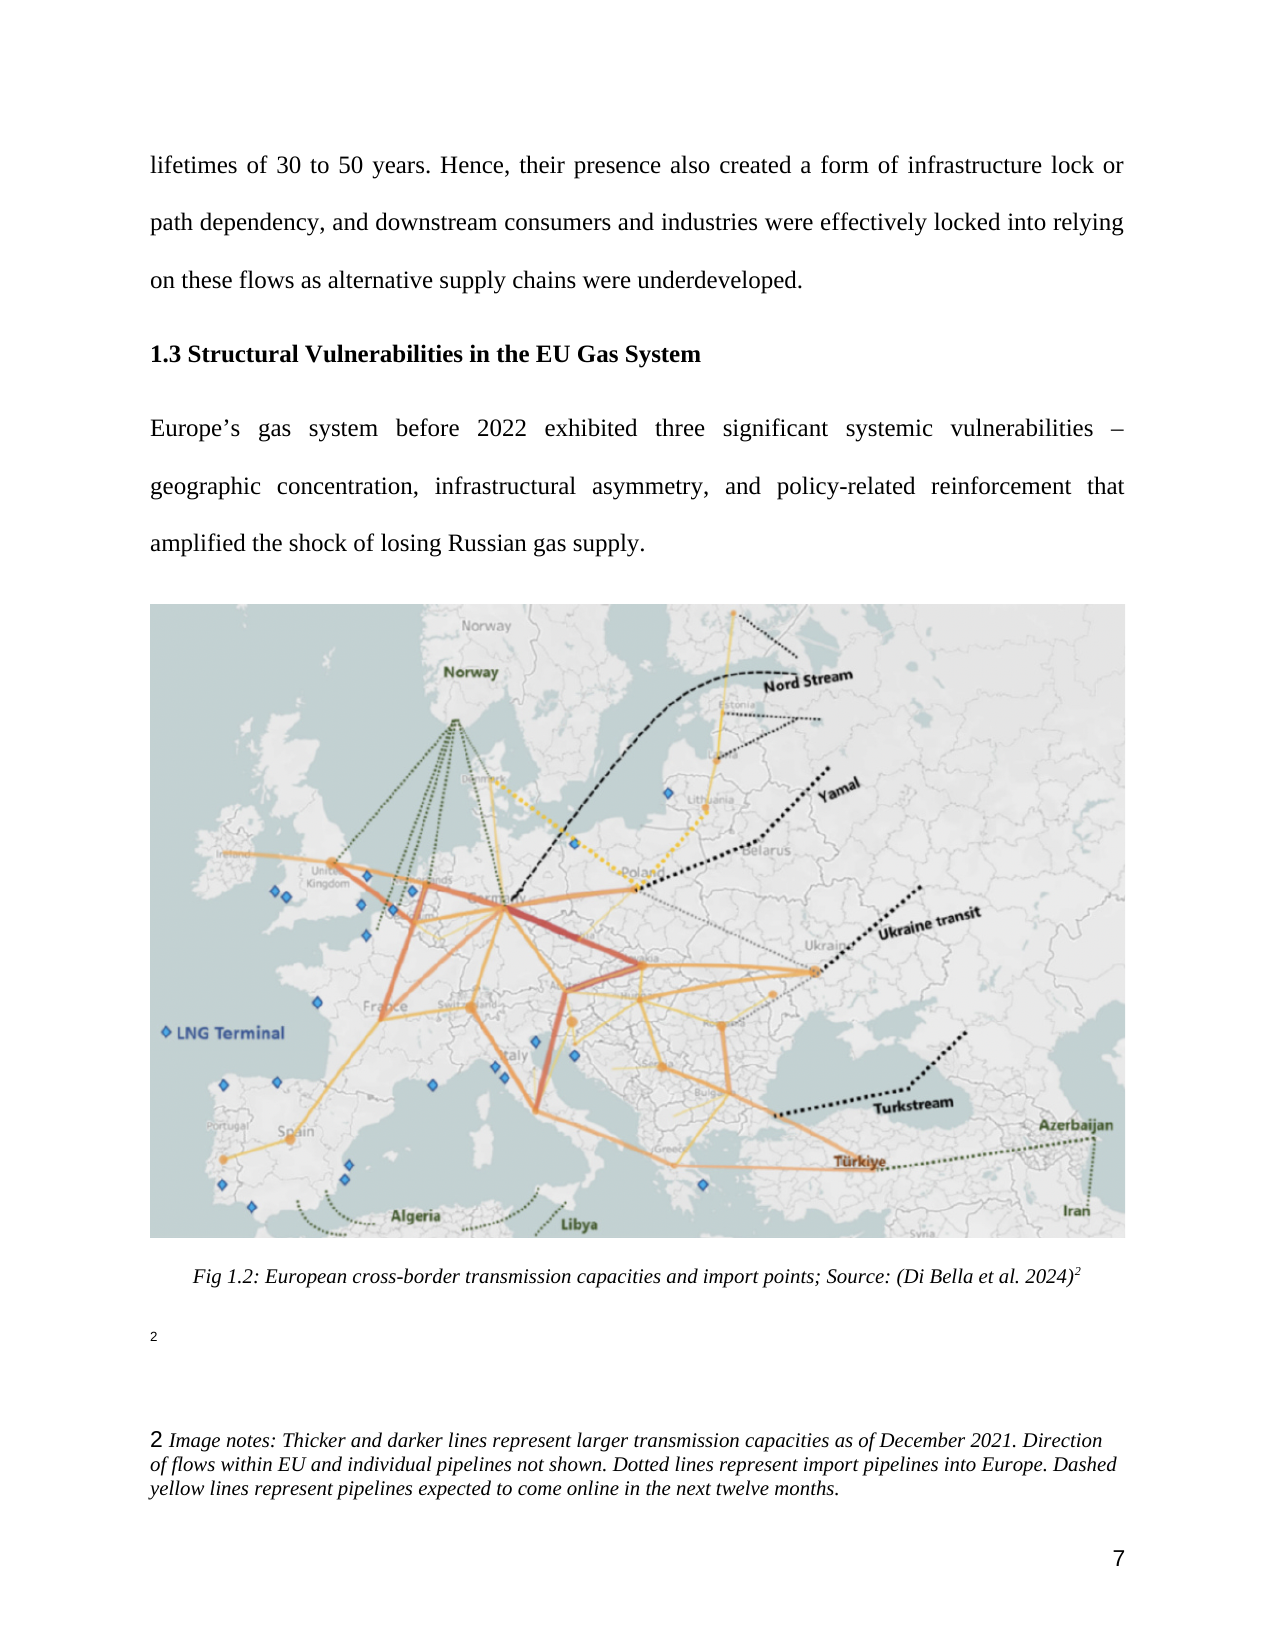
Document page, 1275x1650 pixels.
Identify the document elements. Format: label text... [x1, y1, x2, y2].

picture [150, 602, 1125, 1238]
text 1.3 Structural Vulnerabilities in the EU Gas System [150, 339, 1125, 368]
text Fig 1.2: European cross-border transmission capacities and import points; Source: (Di Bella et al. 2024)2 [150, 1264, 1125, 1288]
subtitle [150, 150, 1125, 294]
text Europe’s gas system before 2022 exhibited three significant systemic vulnerabilities – geographic concentration, infrastructural asymmetry, and policy-related reinforcement that amplified the shock of losing Russian gas supply. [150, 413, 1125, 557]
